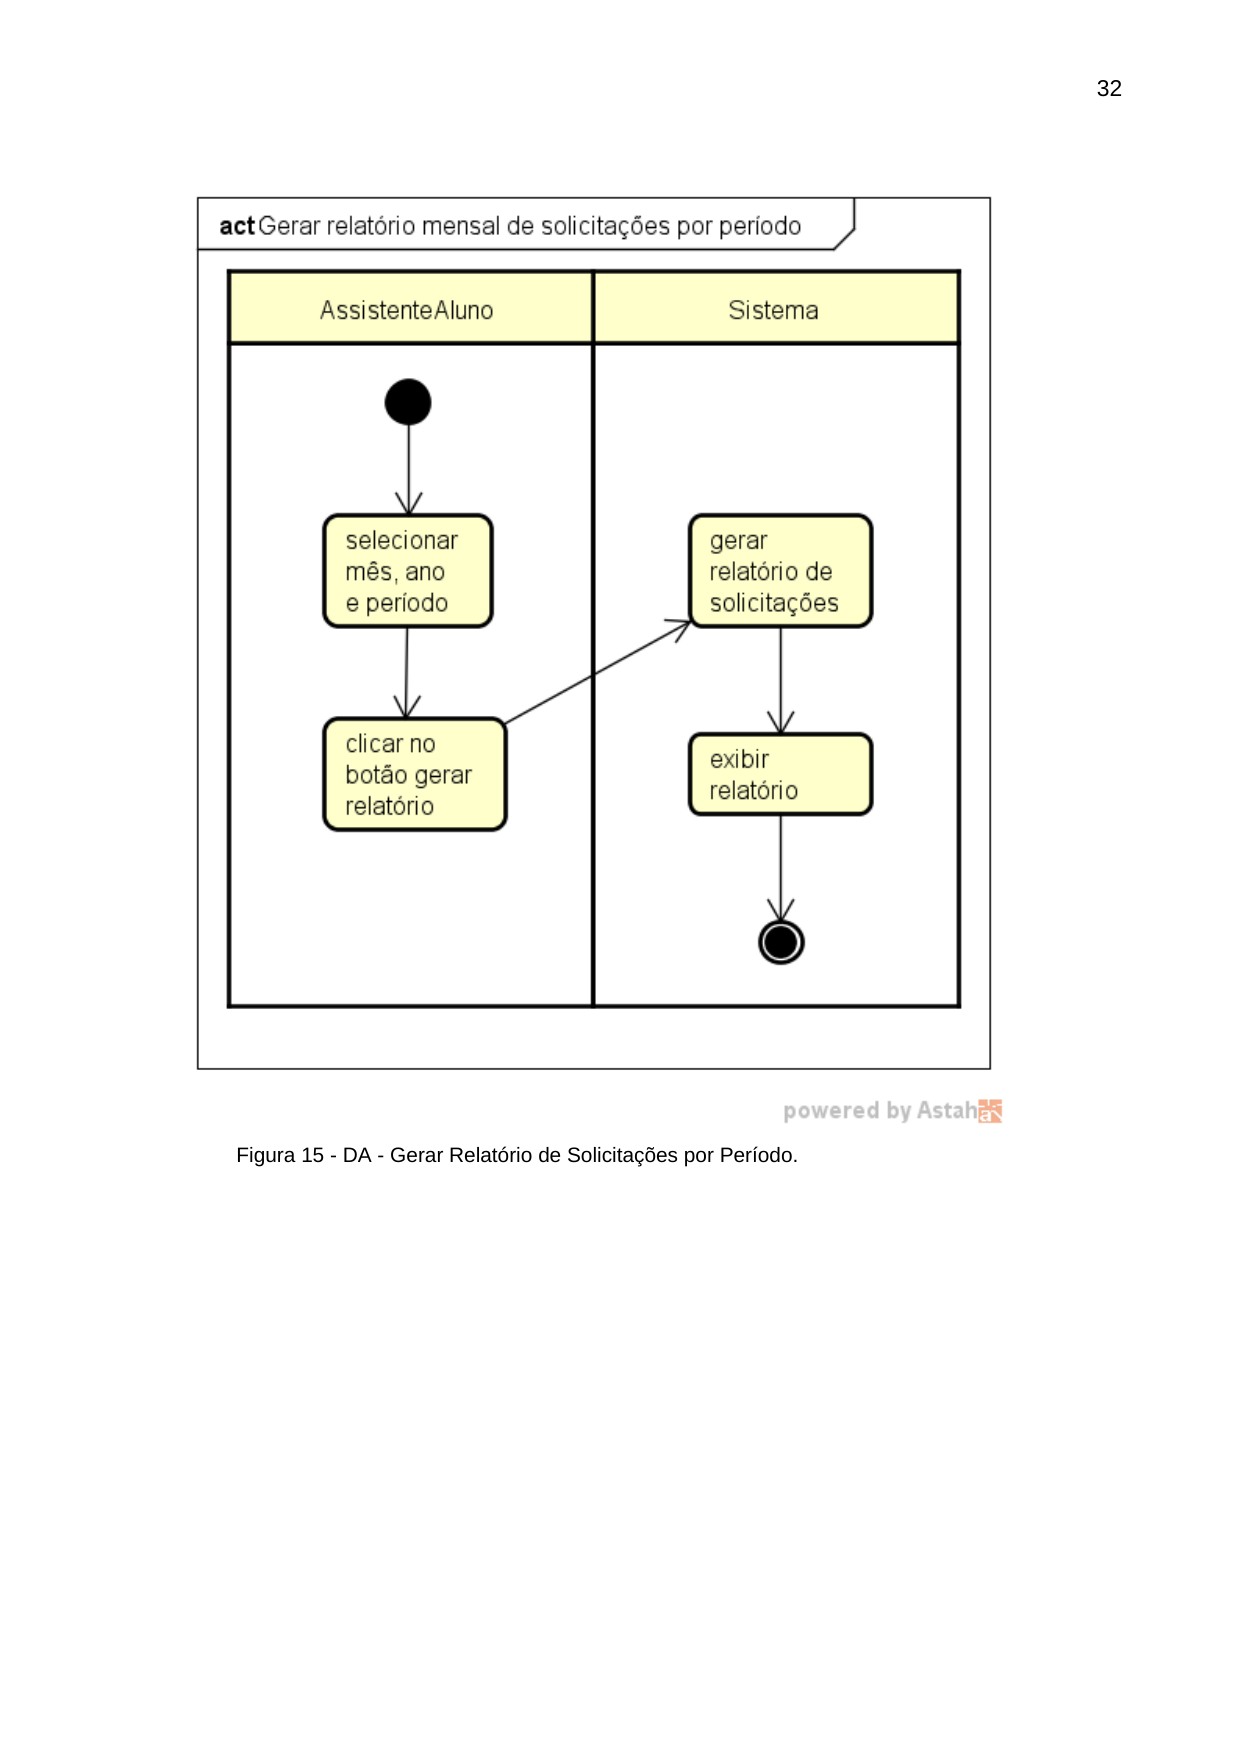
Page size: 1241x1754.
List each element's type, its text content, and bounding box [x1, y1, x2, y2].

text Figura 15 - DA - Gerar Relatório de Solicitações por Período. [236, 1143, 1122, 1167]
picture [177, 177, 1010, 1131]
